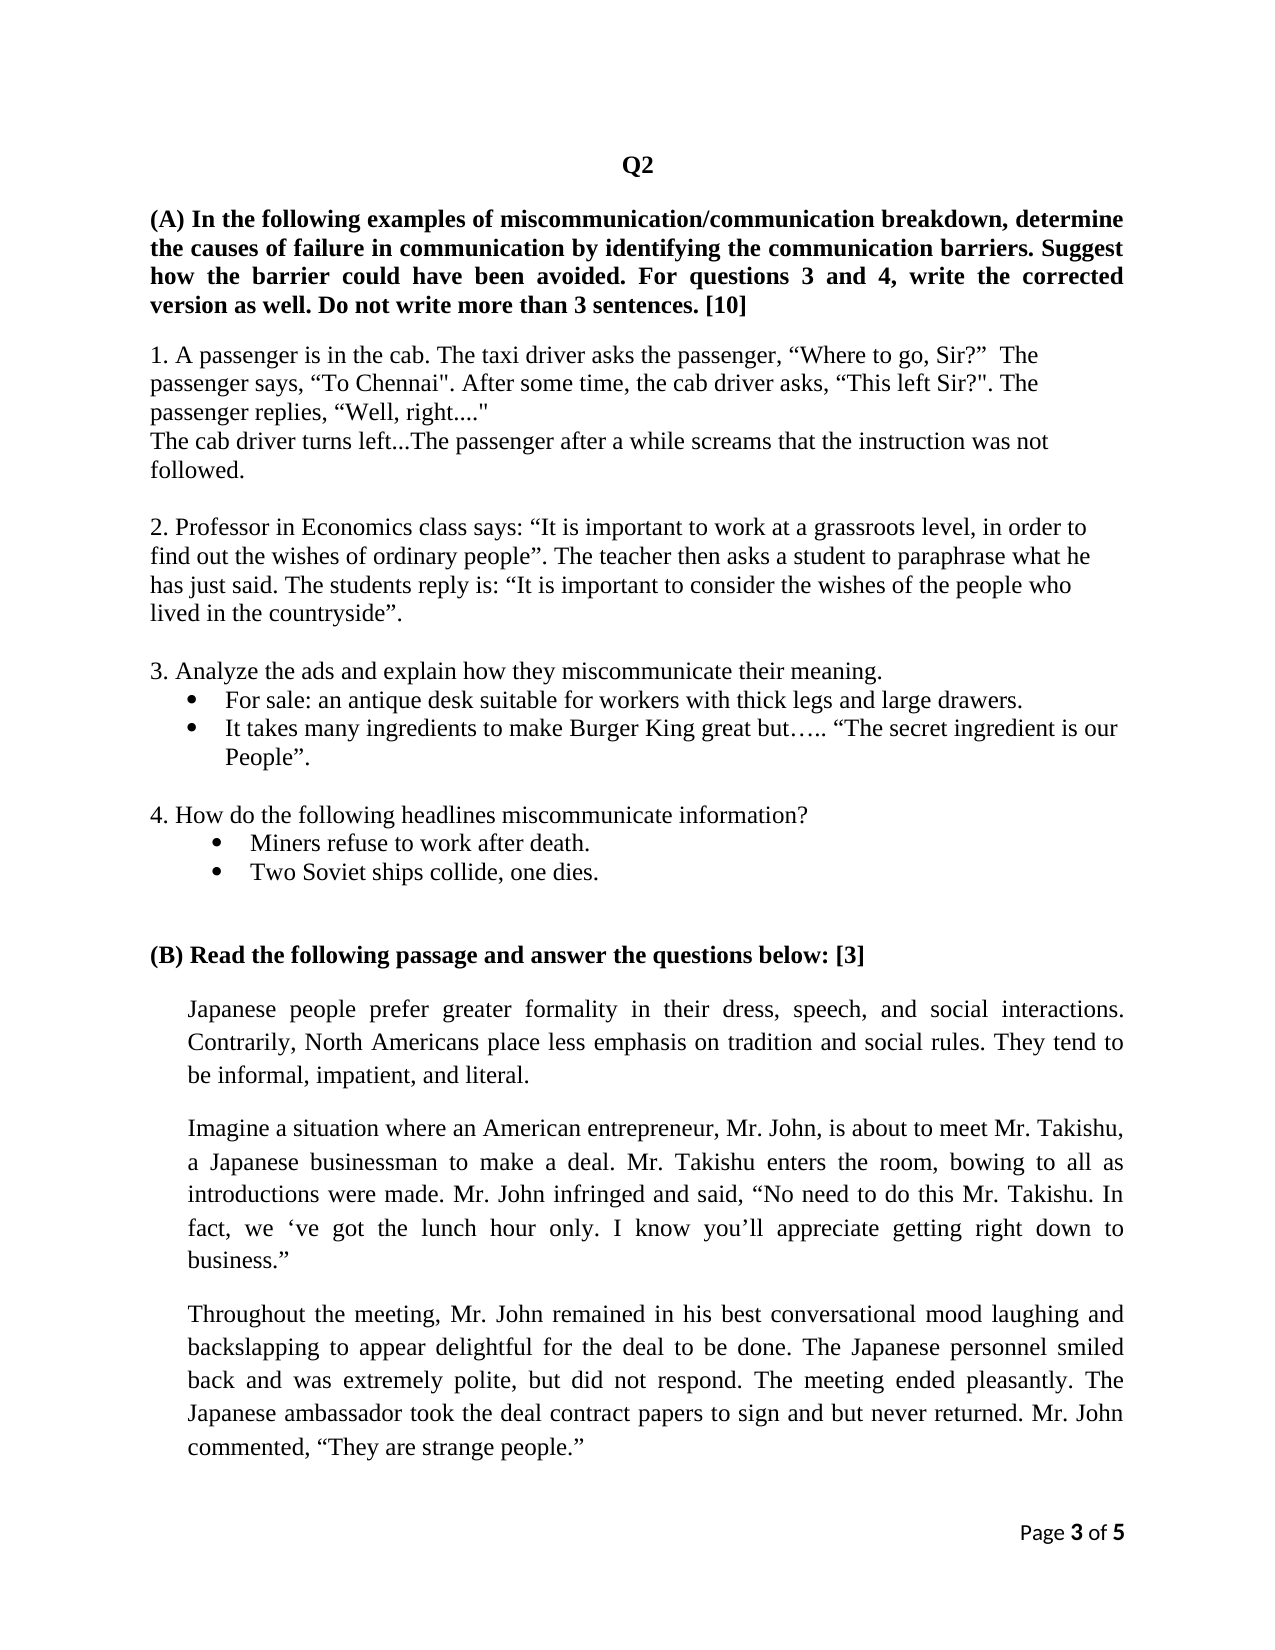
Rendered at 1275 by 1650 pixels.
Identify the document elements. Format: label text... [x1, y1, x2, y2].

text 3. Analyze the ads and explain how they miscommunicate their meaning. [150, 656, 1125, 685]
text Japanese people prefer greater formality in their dress, speech, and social interactions. Contrarily, North Americans place less emphasis on tradition and social rules. They tend to be informal, impatient, and literal. [187, 994, 1125, 1088]
text (A) In the following examples of miscommunication/communication breakdown, determine the causes of failure in communication by identifying the communication barriers. Suggest how the barrier could have been avoided. For questions 3 and 4, write the corrected version as well. Do not write more than 3 sentences. [10] [150, 204, 1125, 319]
text 1. A passenger is in the cab. The taxi driver asks the passenger, “Where to go, Sir?” The passenger says, “To Chennai". After some time, the cab driver asks, “This left Sir?". The passenger replies, “Well, right...." The cab driver turns left...The passenger after a while screams that the instruction was not followed. [150, 340, 1125, 483]
text Imagine a situation where an American entrepreneur, Mr. John, is about to meet Mr. Takishu, a Japanese businessman to make a deal. Mr. Takishu enters the room, bowing to all as introductions were made. Mr. John infringed and said, “No need to do this Mr. Takishu. In fact, we ‘ve got the lunch hour only. I know you’ll appreciate getting right down to business.” [187, 1113, 1125, 1274]
list Two Soviet ships collide, one dies. [212, 857, 1125, 886]
text (B) Read the following passage and answer the questions below: [3] [150, 940, 1125, 968]
list For sale: an antique desk suitable for workers with thick legs and large drawers. [187, 685, 1125, 713]
text Throughout the meeting, Mr. John remained in his best conversational mood laughing and backslapping to appear delightful for the deal to be done. The Japanese personnel smiled back and was extremely polite, but did not respond. The meeting ended pleasantly. The Japanese ambassador took the deal contract papers to sign and but never returned. Mr. John commented, “They are strange people.” [187, 1299, 1125, 1460]
text Q2 [150, 150, 1125, 179]
text 2. Professor in Economics class says: “It is important to work at a grassroots level, in order to find out the wishes of ordinary people”. The teacher then asks a student to paraphrase what he has just said. The students reply is: “It is important to consider the wishes of the people who lived in the countryside”. [150, 512, 1125, 627]
text 4. How do the following headlines miscommunicate information? [150, 800, 1125, 828]
list It takes many ingredients to make Burger King great but….. “The secret ingredient is our People”. [187, 713, 1125, 771]
list Miners refuse to work after death. [212, 828, 1125, 857]
